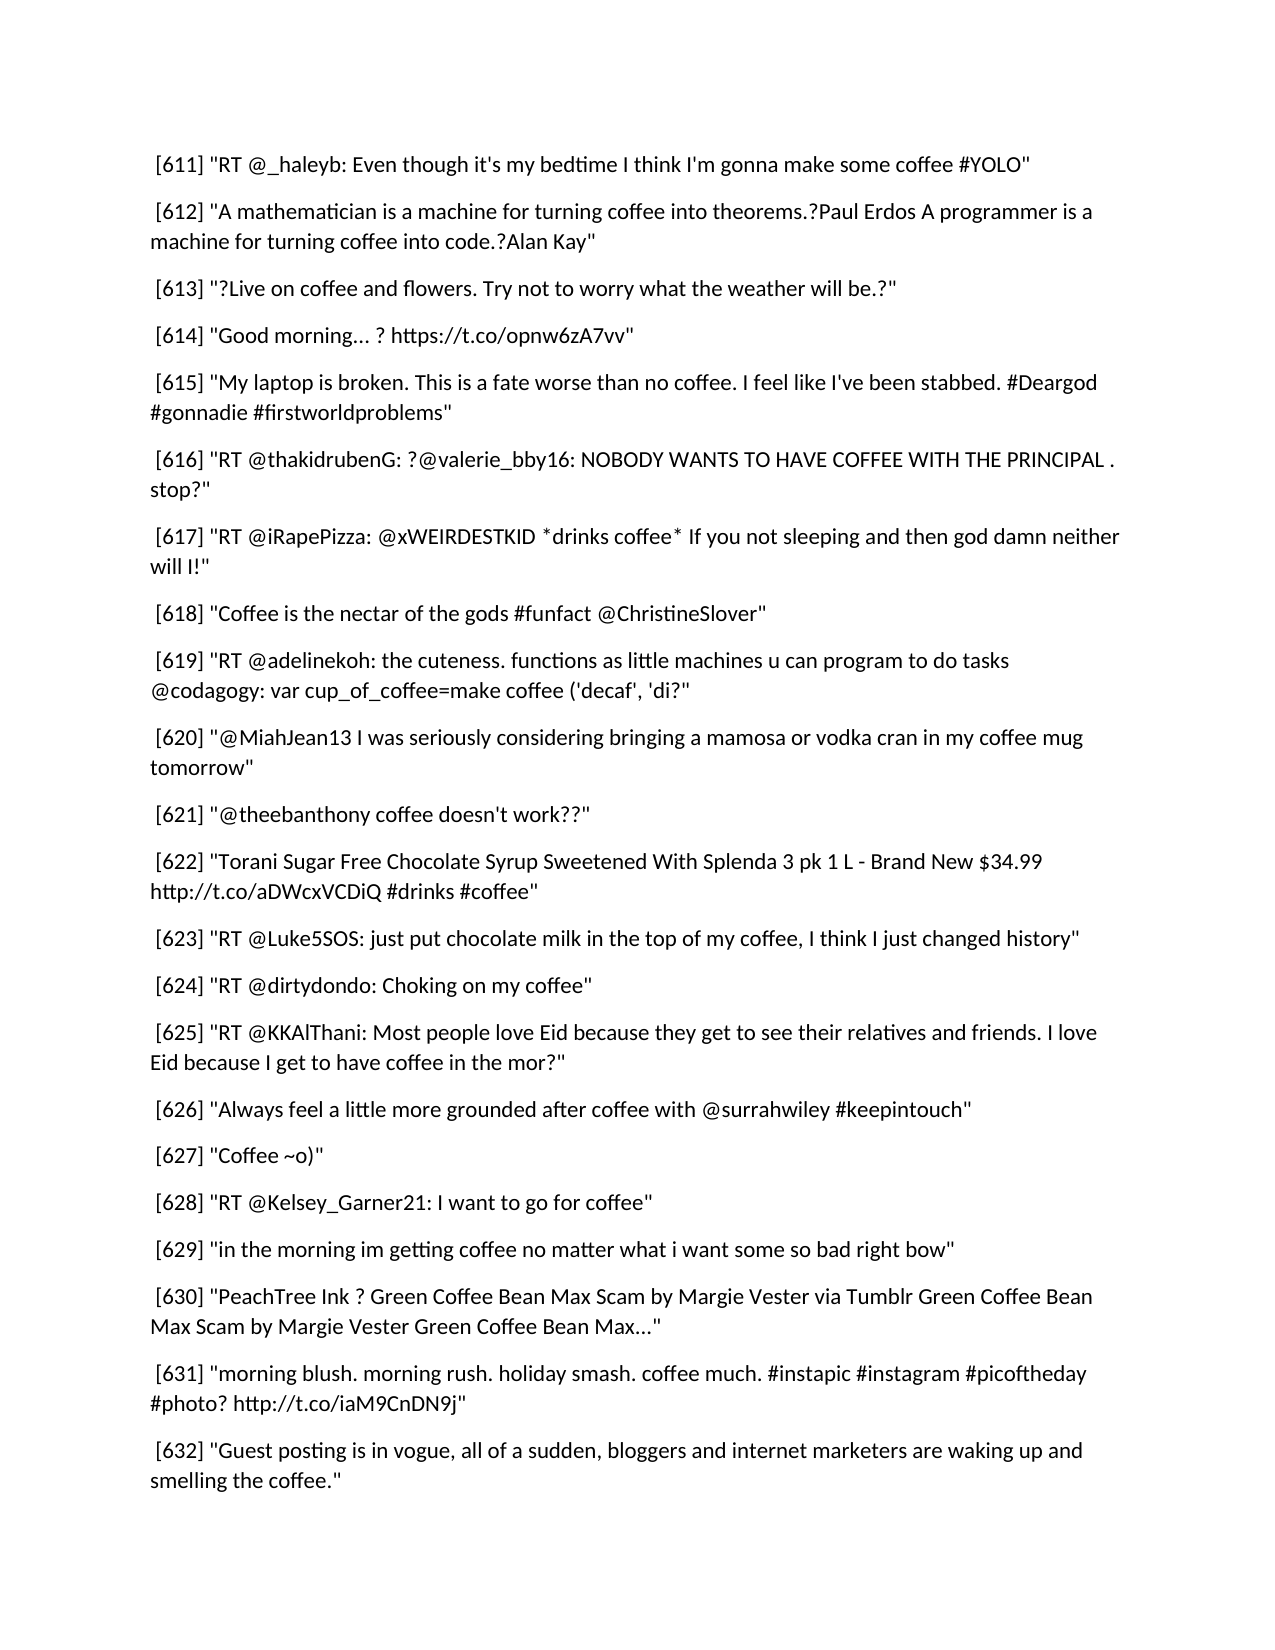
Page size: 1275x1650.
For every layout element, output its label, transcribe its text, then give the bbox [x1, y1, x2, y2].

text [620] "@MiahJean13 I was seriously considering bringing a mamosa or vodka cran in my coffee mug tomorrow" [150, 723, 1125, 781]
text [614] "Good morning... ? https://t.co/opnw6zA7vv" [150, 321, 1125, 349]
text [615] "My laptop is broken. This is a fate worse than no coffee. I feel like I've been stabbed. #Deargod #gonnadie #firstworldproblems" [150, 368, 1125, 426]
text [623] "RT @Luke5SOS: just put chocolate milk in the top of my coffee, I think I just changed history" [150, 924, 1125, 952]
text [618] "Coffee is the nectar of the gods #funfact @ChristineSlover" [150, 599, 1125, 627]
text [619] "RT @adelinekoh: the cuteness. functions as little machines u can program to do tasks @codagogy: var cup_of_coffee=make coffee ('decaf', 'di?" [150, 646, 1125, 704]
text [628] "RT @Kelsey_Garner21: I want to go for coffee" [150, 1188, 1125, 1217]
text [624] "RT @dirtydondo: Choking on my coffee" [150, 971, 1125, 999]
text [617] "RT @iRapePizza: @xWEIRDESTKID *drinks coffee* If you not sleeping and then god damn neither will I!" [150, 522, 1125, 580]
text [616] "RT @thakidrubenG: ?@valerie_bby16: NOBODY WANTS TO HAVE COFFEE WITH THE PRINCIPAL . stop?" [150, 445, 1125, 503]
text [611] "RT @_haleyb: Even though it's my bedtime I think I'm gonna make some coffee #YOLO" [150, 150, 1125, 178]
text [632] "Guest posting is in vogue, all of a sudden, bloggers and internet marketers are waking up and smelling the coffee." [150, 1436, 1125, 1495]
text [622] "Torani Sugar Free Chocolate Syrup Sweetened With Splenda 3 pk 1 L - Brand New $34.99 http://t.co/aDWcxVCDiQ #drinks #coffee" [150, 847, 1125, 905]
text [626] "Always feel a little more grounded after coffee with @surrahwiley #keepintouch" [150, 1095, 1125, 1123]
text [631] "morning blush. morning rush. holiday smash. coffee much. #instapic #instagram #picoftheday #photo? http://t.co/iaM9CnDN9j" [150, 1359, 1125, 1418]
text [613] "?Live on coffee and flowers. Try not to worry what the weather will be.?" [150, 274, 1125, 302]
text [625] "RT @KKAlThani: Most people love Eid because they get to see their relatives and friends. I love Eid because I get to have coffee in the mor?" [150, 1018, 1125, 1076]
text [627] "Coffee ~o)" [150, 1142, 1125, 1170]
text [629] "in the morning im getting coffee no matter what i want some so bad right bow" [150, 1235, 1125, 1263]
text [612] "A mathematician is a machine for turning coffee into theorems.?Paul Erdos A programmer is a machine for turning coffee into code.?Alan Kay" [150, 197, 1125, 255]
text [621] "@theebanthony coffee doesn't work??" [150, 800, 1125, 828]
text [630] "PeachTree Ink ? Green Coffee Bean Max Scam by Margie Vester via Tumblr Green Coffee Bean Max Scam by Margie Vester Green Coffee Bean Max..." [150, 1282, 1125, 1341]
